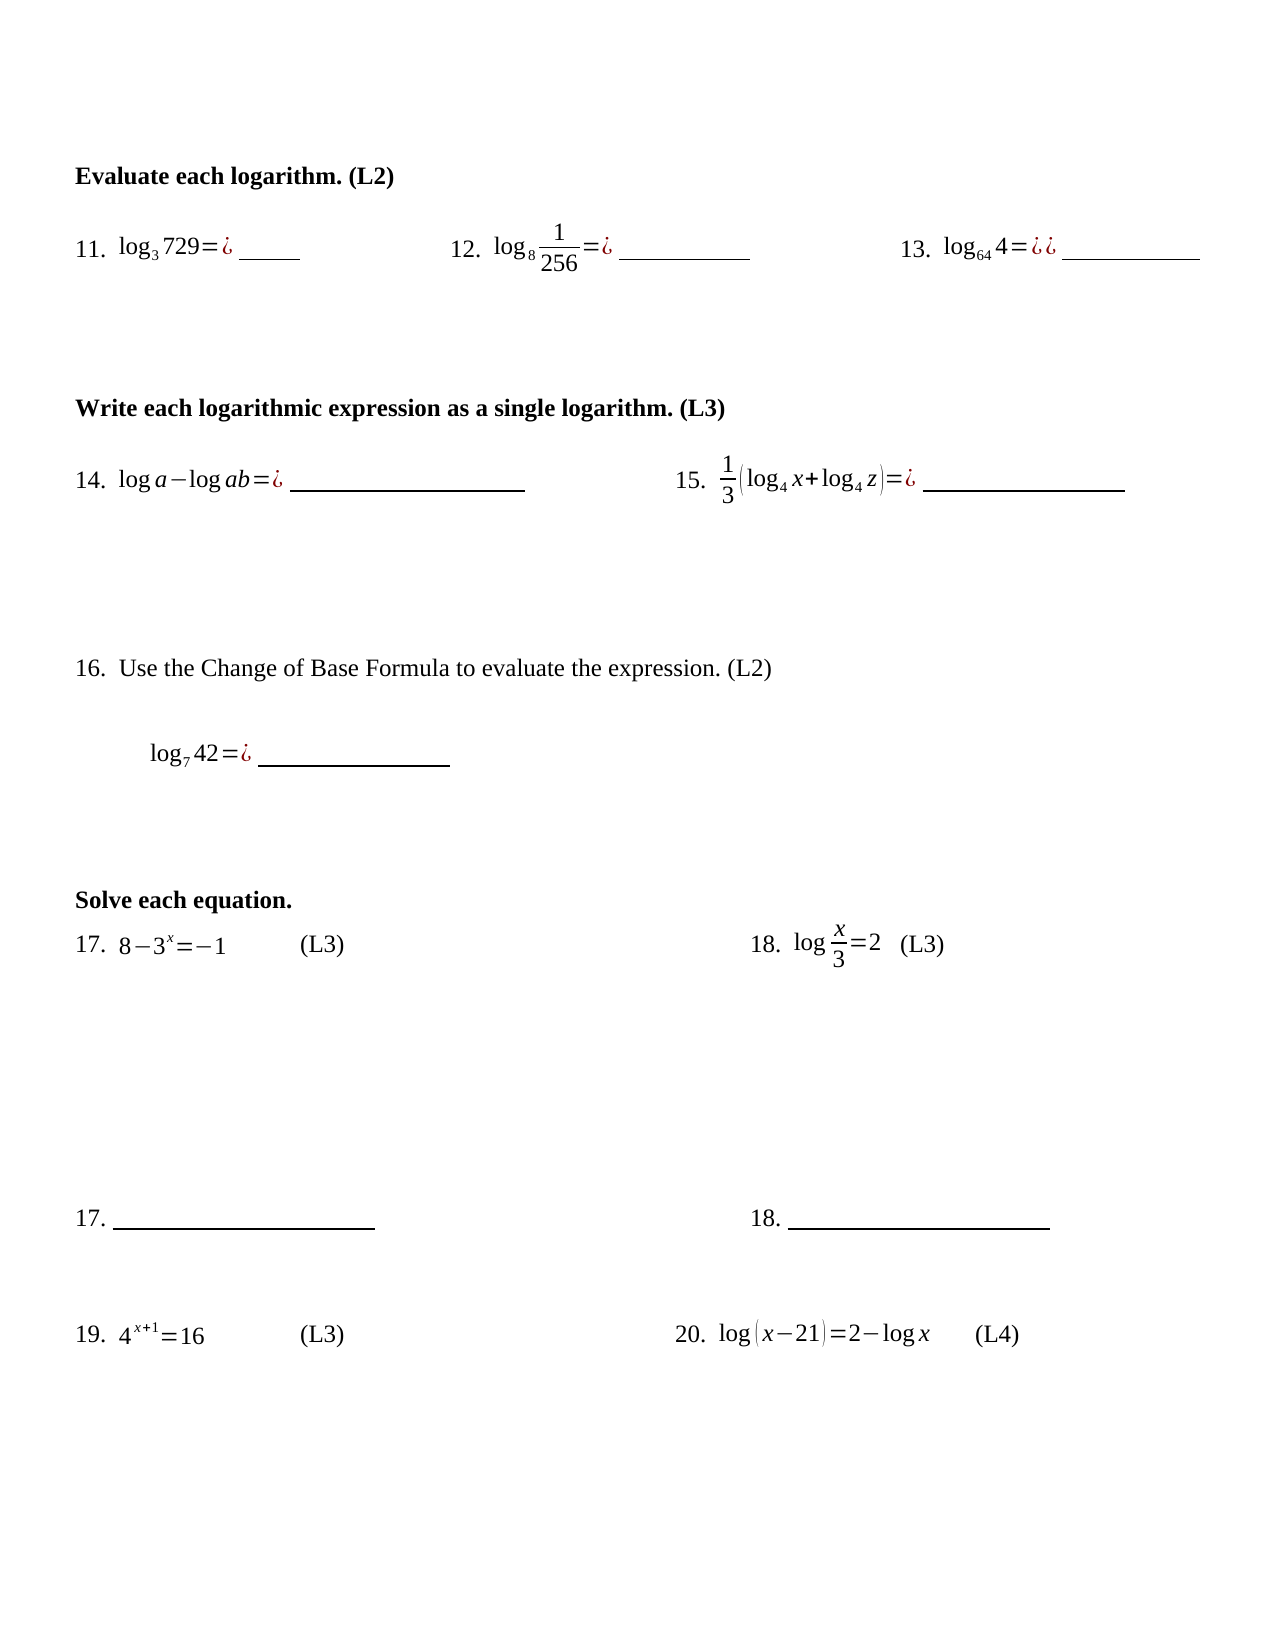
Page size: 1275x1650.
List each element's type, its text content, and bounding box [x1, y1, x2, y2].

text 16. Use the Change of Base Formula to evaluate the expression. (L2) [75, 653, 1200, 682]
text Write each logarithmic expression as a single logarithm. (L3) [75, 393, 1200, 421]
text 14. 15. [75, 450, 1200, 509]
text 11. 12. 13. [75, 219, 1200, 278]
text 19. (L3) 20. (L4) [75, 1318, 1200, 1349]
text Evaluate each logarithm. (L2) [75, 75, 1200, 190]
text 17. 18. [75, 1203, 1200, 1232]
text 17. (L3) 18. (L3) [75, 914, 1200, 973]
text Solve each equation. [75, 886, 1200, 914]
